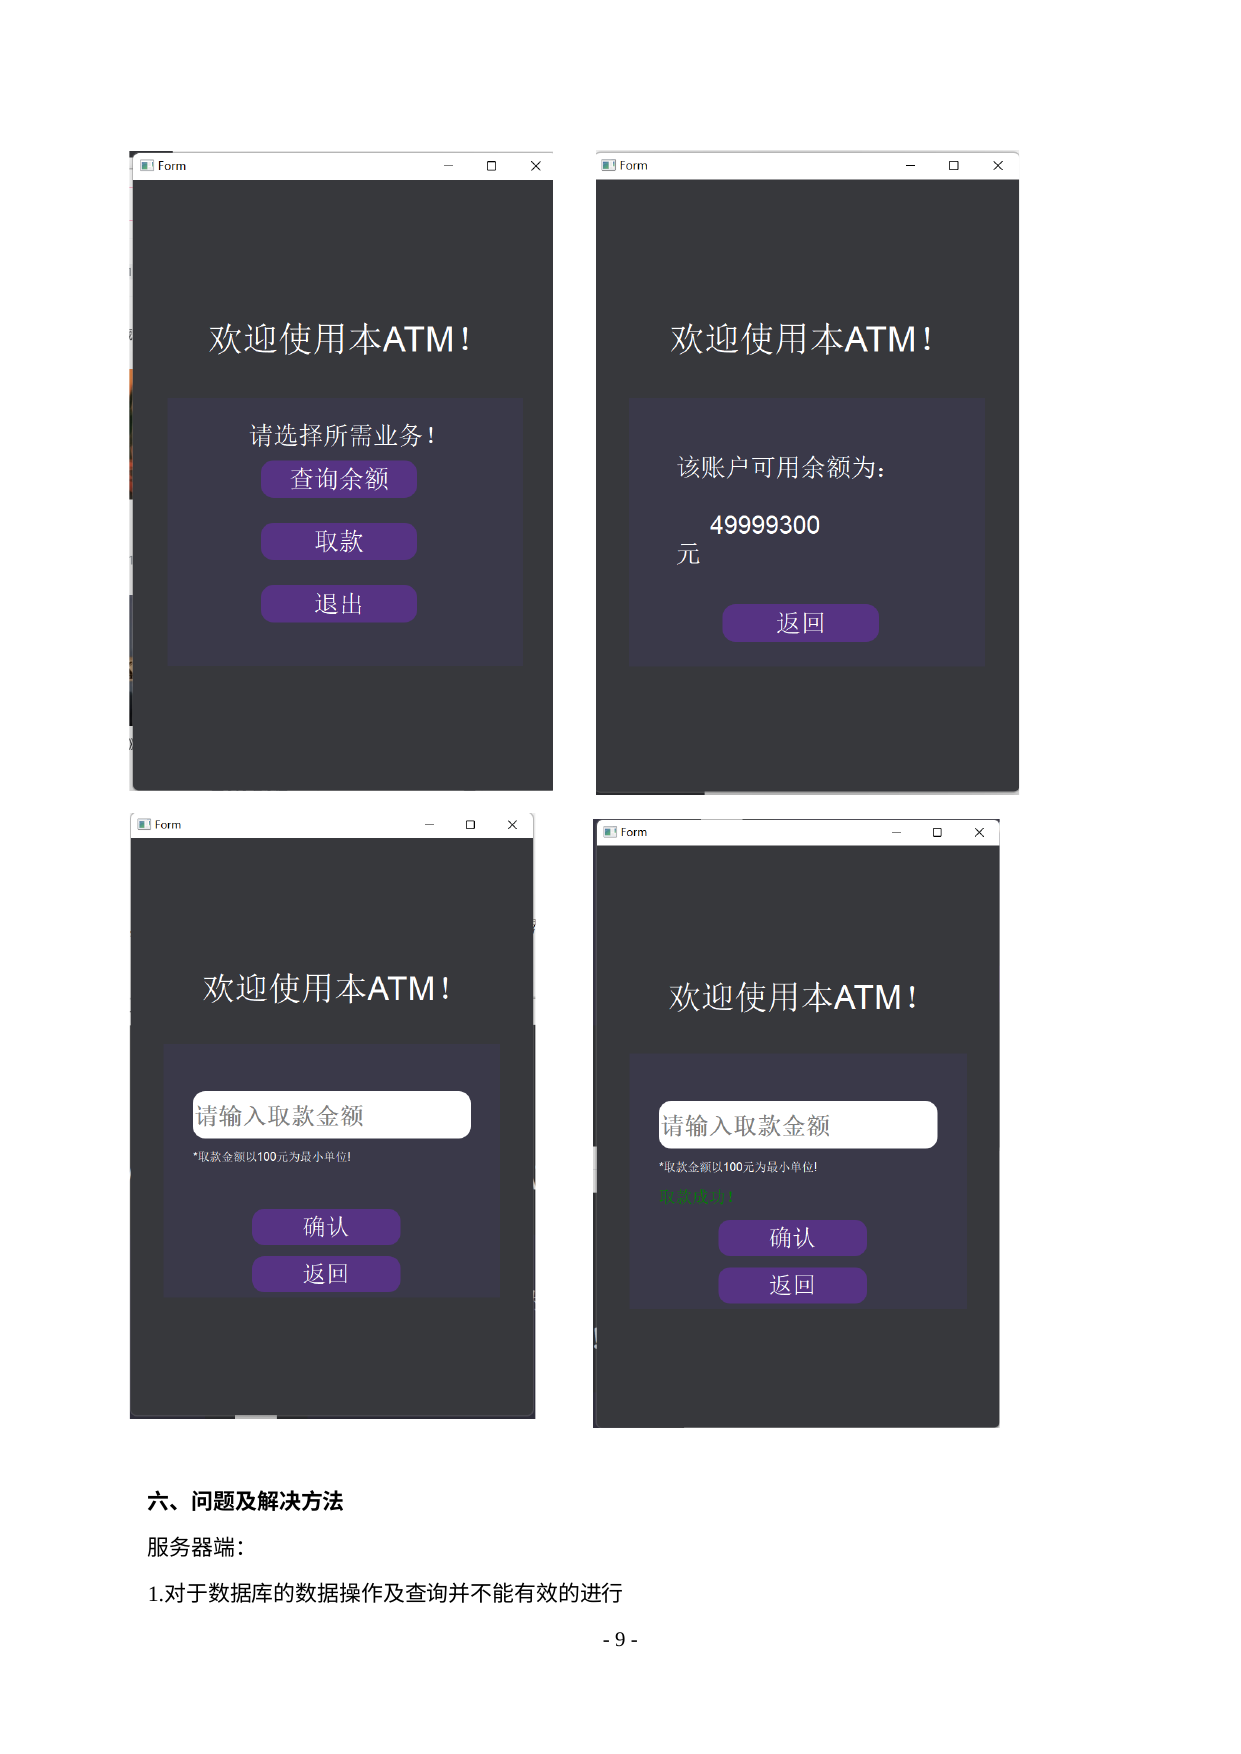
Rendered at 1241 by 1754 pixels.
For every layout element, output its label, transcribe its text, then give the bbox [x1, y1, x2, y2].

picture [129, 151, 553, 791]
picture [593, 819, 1000, 1428]
text 1.对于数据库的数据操作及查询并不能有效的进行 [148, 1565, 1092, 1611]
list 问题及解决方法 [148, 1473, 1092, 1519]
picture [129, 813, 536, 1419]
picture [596, 150, 1020, 795]
text 服务器端： [148, 1519, 1092, 1565]
